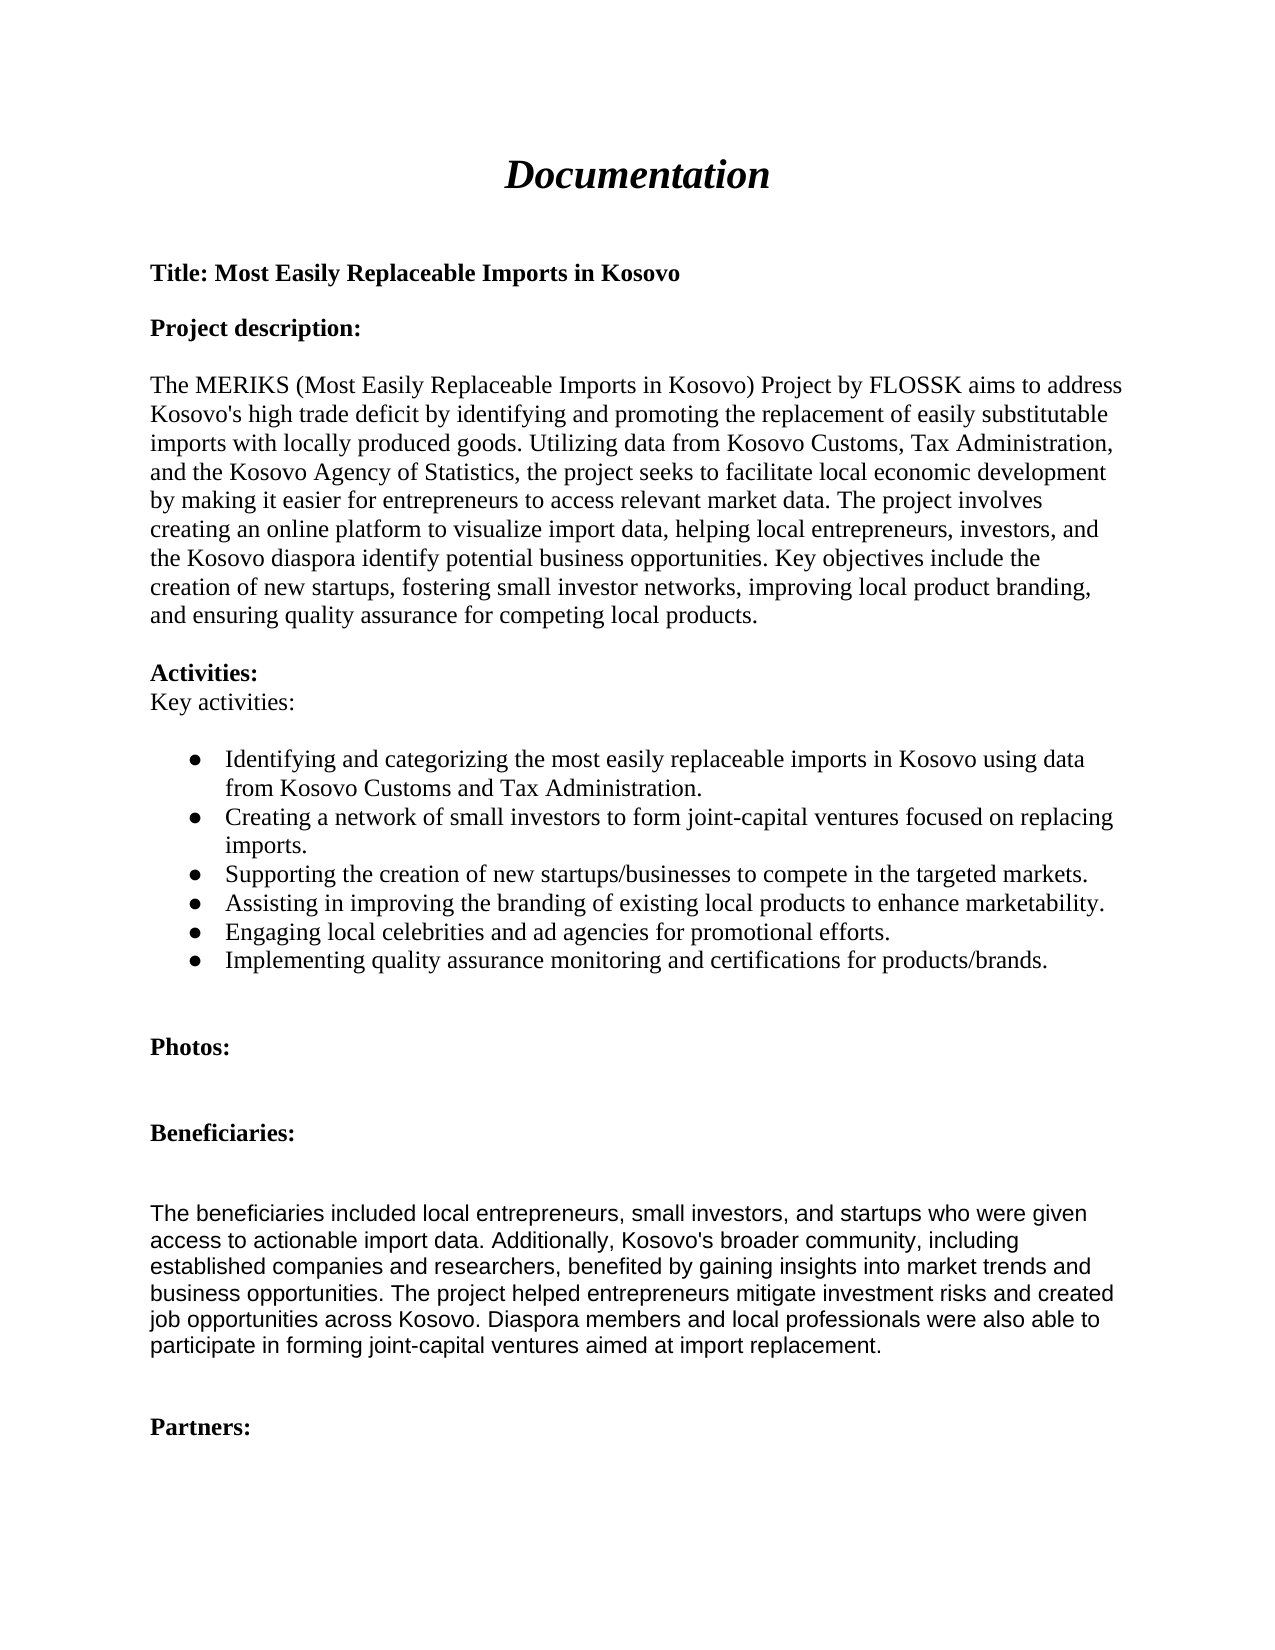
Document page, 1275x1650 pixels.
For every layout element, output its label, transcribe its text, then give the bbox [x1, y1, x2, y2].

text Project description: [150, 313, 1125, 342]
list Assisting in improving the branding of existing local products to enhance marketability. [187, 888, 1125, 917]
text Partners: [150, 1412, 1125, 1441]
text Documentation [150, 150, 1125, 198]
text Beneficiaries: [150, 1118, 1125, 1147]
list Implementing quality assurance monitoring and certifications for products/brands. [187, 945, 1125, 974]
list Engaging local celebrities and ad agencies for promotional efforts. [187, 917, 1125, 945]
text Activities: Key activities: [150, 658, 1125, 715]
list Creating a network of small investors to form joint-capital ventures focused on replacing imports. [187, 802, 1125, 859]
list Supporting the creation of new startups/businesses to compete in the targeted markets. [187, 859, 1125, 888]
text Photos: [150, 1032, 1125, 1060]
text The MERIKS (Most Easily Replaceable Imports in Kosovo) Project by FLOSSK aims to address Kosovo's high trade deficit by identifying and promoting the replacement of easily substitutable imports with locally produced goods. Utilizing data from Kosovo Customs, Tax Administration, and the Kosovo Agency of Statistics, the project seeks to facilitate local economic development by making it easier for entrepreneurs to access relevant market data. The project involves creating an online platform to visualize import data, helping local entrepreneurs, investors, and the Kosovo diaspora identify potential business opportunities. Key objectives include the creation of new startups, fostering small investor networks, improving local product branding, and ensuring quality assurance for competing local products. [150, 370, 1125, 629]
text The beneficiaries included local entrepreneurs, small investors, and startups who were given access to actionable import data. Additionally, Kosovo's broader community, including established companies and researchers, benefited by gaining insights into market trends and business opportunities. The project helped entrepreneurs mitigate investment risks and created job opportunities across Kosovo. Diaspora members and local professionals were also able to participate in forming joint-capital ventures aimed at import replacement. [150, 1200, 1125, 1358]
list Identifying and categorizing the most easily replaceable imports in Kosovo using data from Kosovo Customs and Tax Administration. [187, 744, 1125, 802]
text Title: Most Easily Replaceable Imports in Kosovo [150, 258, 1125, 287]
